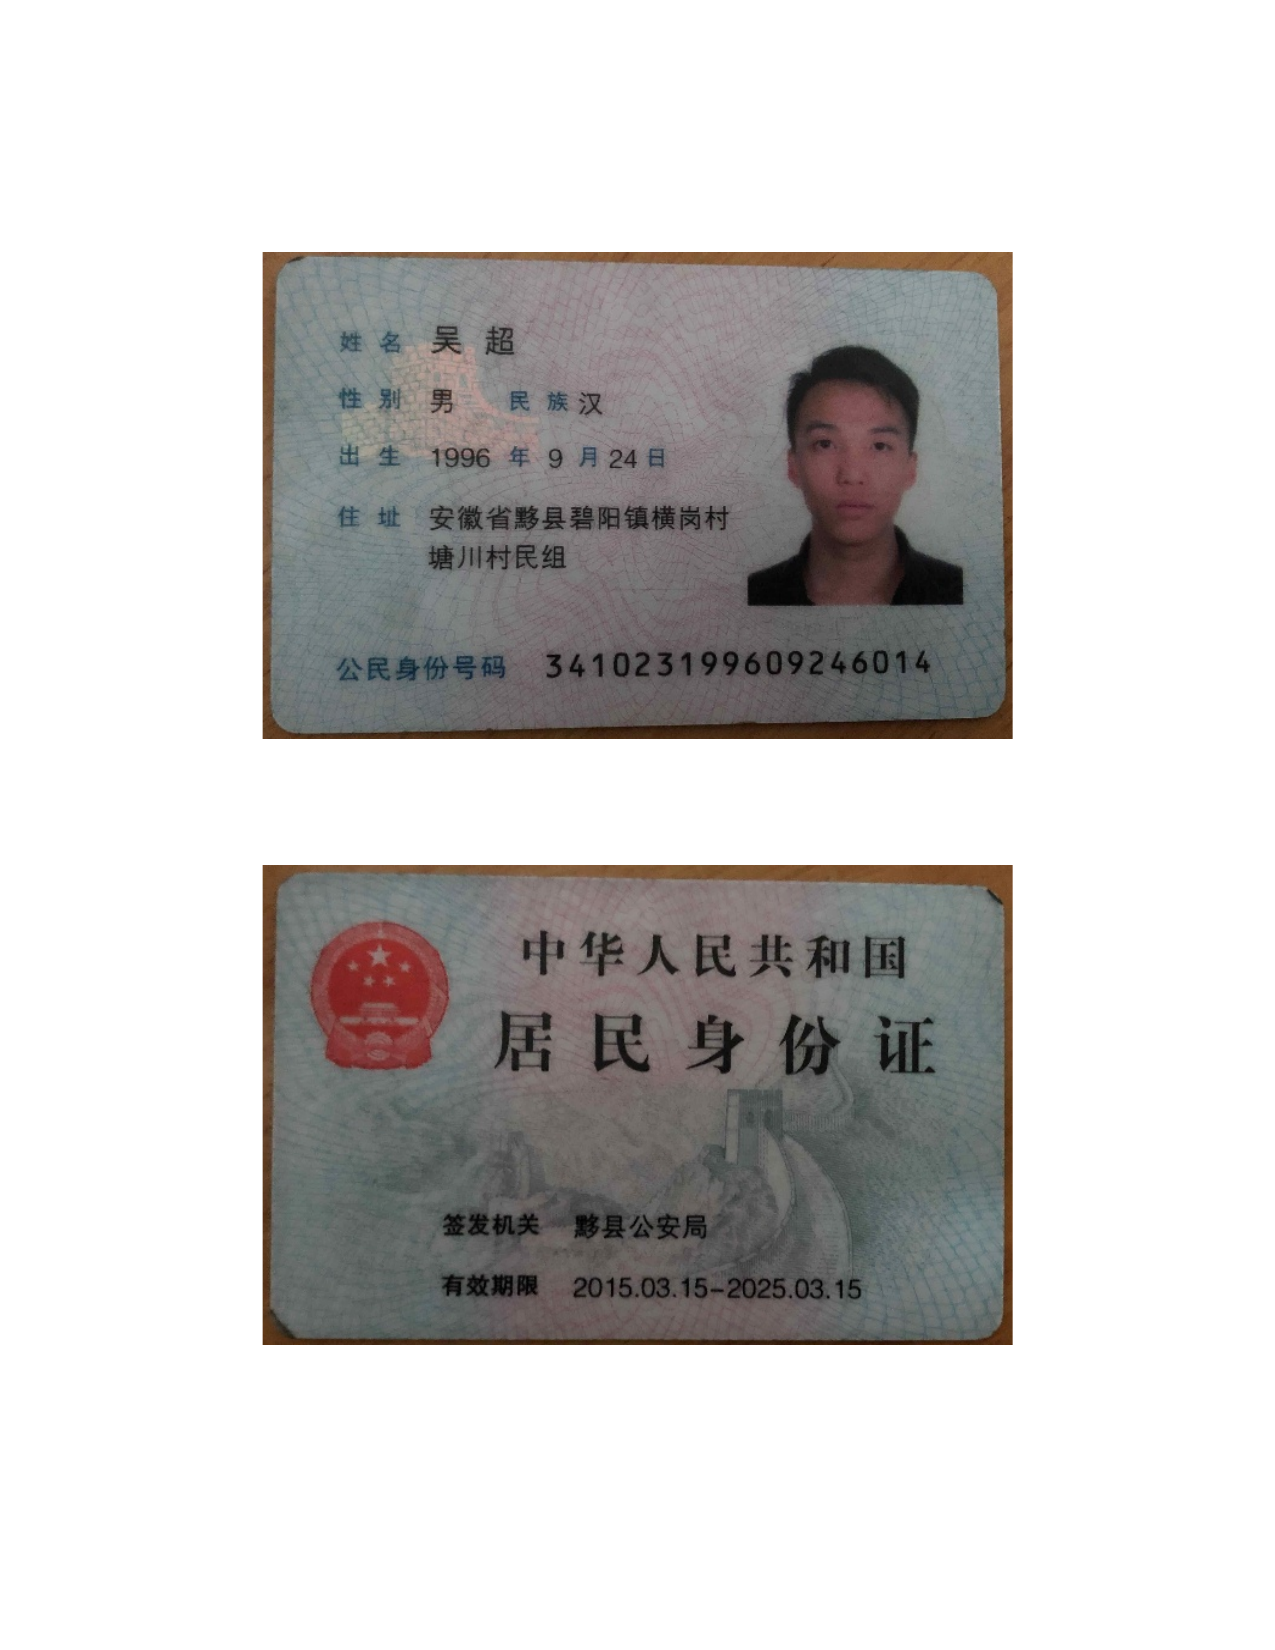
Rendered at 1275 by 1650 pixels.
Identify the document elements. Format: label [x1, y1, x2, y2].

picture [262, 252, 1013, 739]
picture [262, 865, 1013, 1345]
